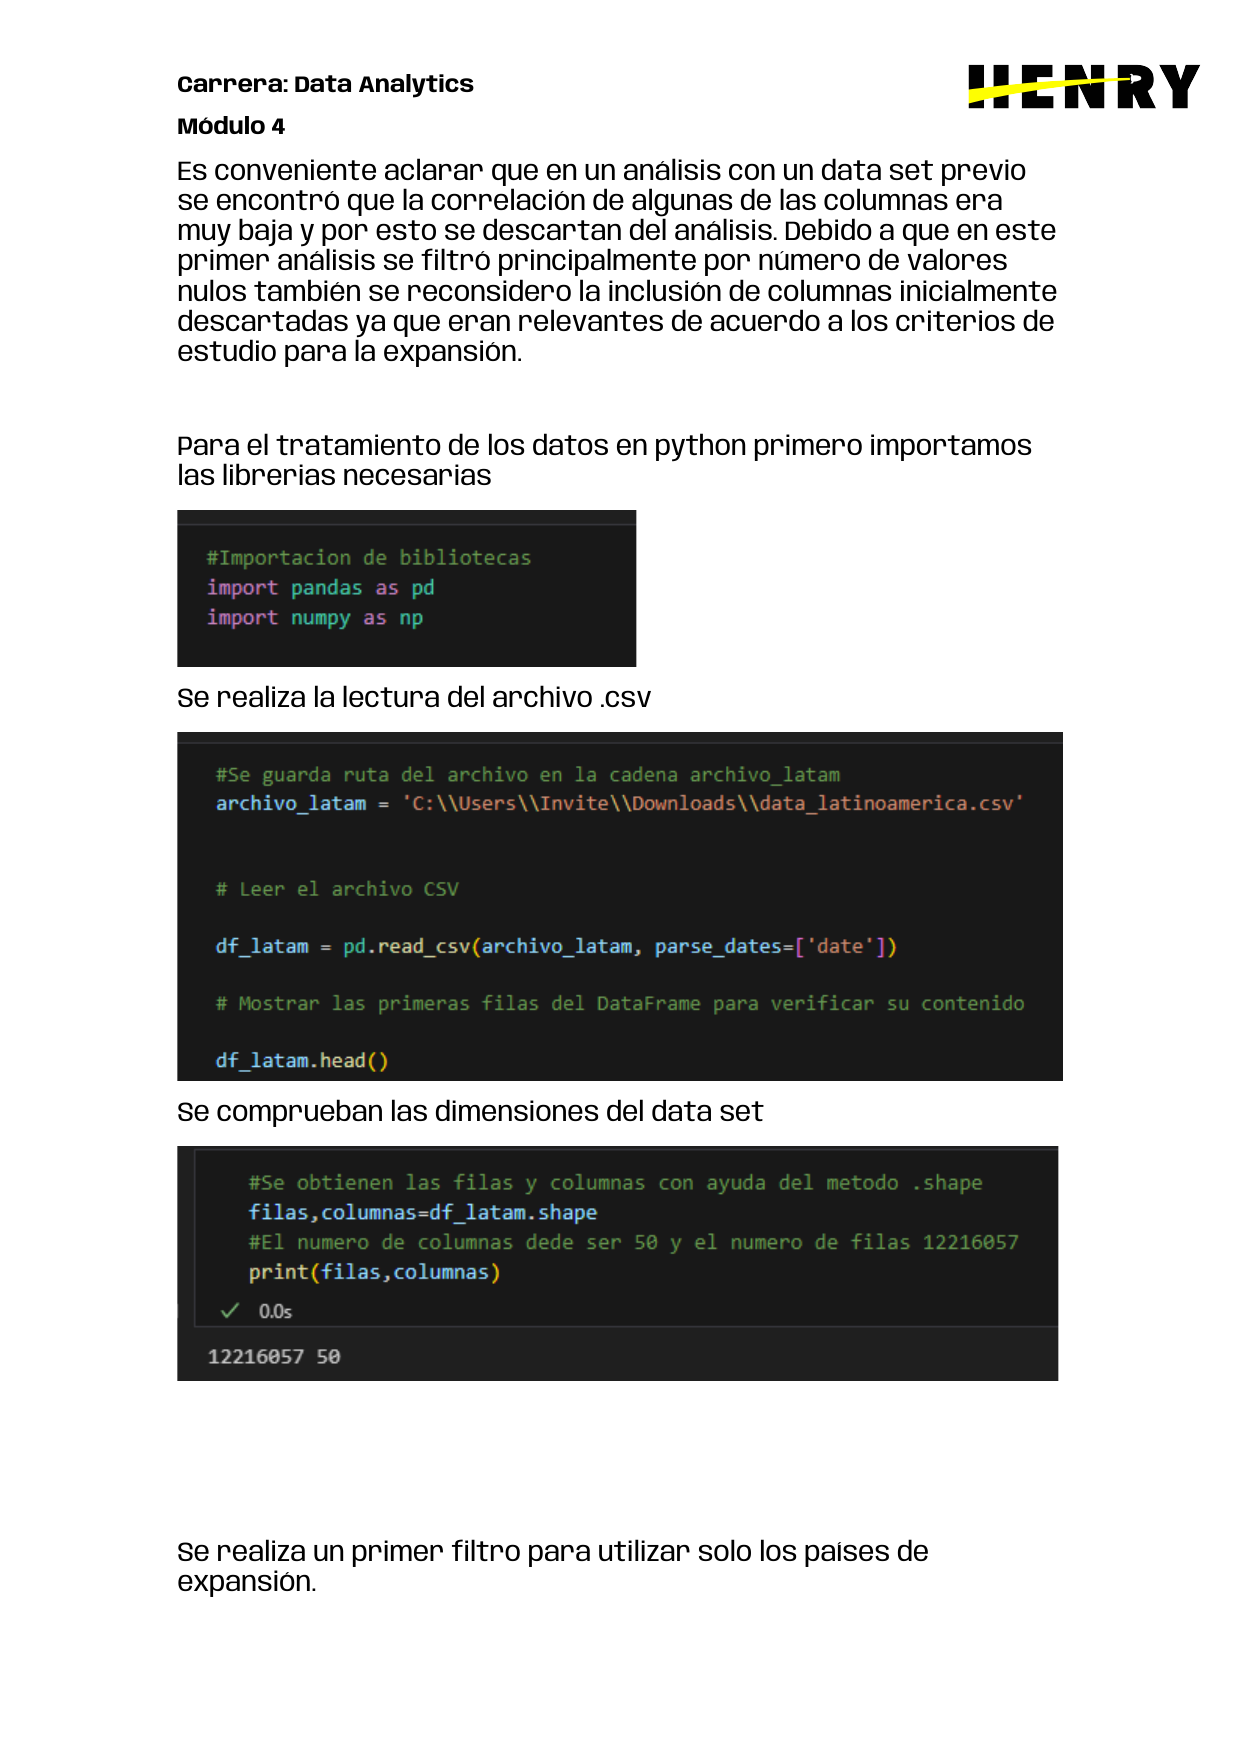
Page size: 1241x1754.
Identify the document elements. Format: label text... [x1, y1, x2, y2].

text Se realiza un primer filtro para utilizar solo los países de expansión. [177, 1540, 1063, 1598]
text Es conveniente aclarar que en un análisis con un data set previo se encontró que la correlación de algunas de las columnas era muy baja y por esto se descartan del análisis. Debido a que en este primer análisis se filtró principalmente por número de valores nulos también se reconsidero la inclusión de columnas inicialmente descartadas ya que eran relevantes de acuerdo a los criterios de estudio para la expansión. [177, 158, 1063, 368]
text Se comprueban las dimensiones del data set [177, 1099, 1063, 1127]
text Para el tratamiento de los datos en python primero importamos las librerias necesarias [177, 433, 1063, 492]
picture [949, 30, 1232, 140]
picture [177, 510, 637, 667]
picture [177, 1146, 1059, 1381]
text Se realiza la lectura del archivo .csv [177, 686, 1063, 714]
picture [177, 732, 1063, 1081]
